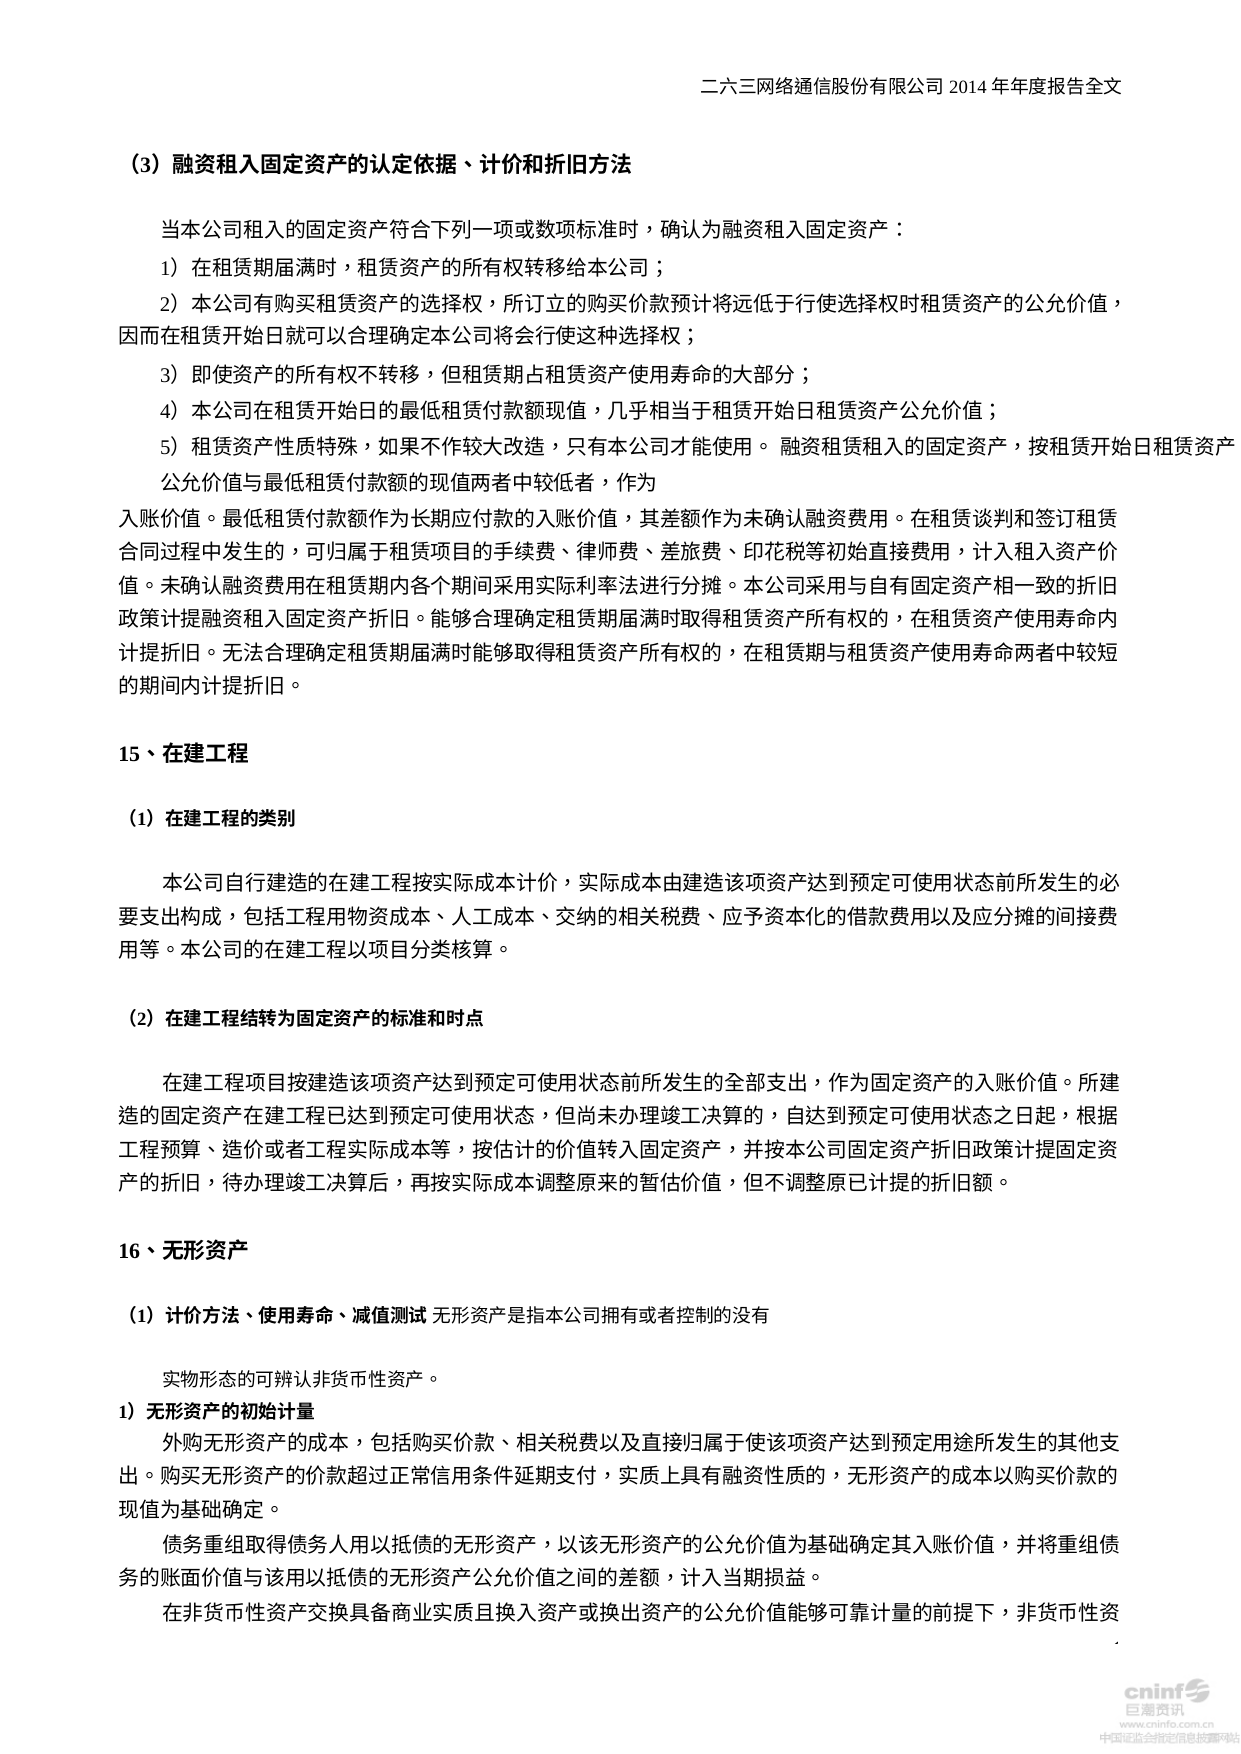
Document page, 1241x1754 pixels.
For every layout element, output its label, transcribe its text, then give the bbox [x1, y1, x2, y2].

subtitle 当本公司租入的固定资产符合下列一项或数项标准时，确认为融资租入固定资产： [160, 215, 1240, 243]
subtitle 1）在租赁期届满时，租赁资产的所有权转移给本公司； [160, 253, 1240, 281]
subtitle （1）在建工程的类别 [118, 805, 1240, 831]
subtitle 外购无形资产的成本，包括购买价款、相关税费以及直接归属于使该项资产达到预定用途所发生的其他支 出。购买无形资产的价款超过正常信用条件延期支付，实质上具有融资性质的，无形资产的成本以购买价款的 现值为基础确定。 [118, 1428, 1121, 1523]
subtitle 3）即使资产的所有权不转移，但租赁期占租赁资产使用寿命的大部分； [160, 360, 1240, 388]
subtitle 4）本公司在租赁开始日的最低租赁付款额现值，几乎相当于租赁开始日租赁资产公允价值； [160, 396, 1240, 424]
subtitle 15、在建工程 [118, 738, 1240, 768]
subtitle 1）无形资产的初始计量 [118, 1399, 1240, 1423]
subtitle 在非货币性资产交换具备商业实质且换入资产或换出资产的公允价值能够可靠计量的前提下，非货币性资 [162, 1598, 1240, 1627]
subtitle 入账价值。最低租赁付款额作为长期应付款的入账价值，其差额作为未确认融资费用。在租赁谈判和签订租赁 合同过程中发生的，可归属于租赁项目的手续费、律师费、差旅费、印花税等初始直接费用，计入租入资产价 值。未确认融资费用在租赁期内各个期间采用实际利率法进行分摊。本公司采用与自有固定资产相一致的折旧 政策计提融资租入固定资产折旧。能够合理确定租赁期届满时取得租赁资产所有权的，在租赁资产使用寿命内 计提折旧。无法合理确定租赁期届满时能够取得租赁资产所有权的，在租赁期与租赁资产使用寿命两者中较短 的期间内计提折旧。 [118, 504, 1118, 700]
text （1）计价方法、使用寿命、减值测试 无形资产是指本公司拥有或者控制的没有实物形态的可辨认非货币性资产。 [118, 1272, 783, 1399]
subtitle （2）在建工程结转为固定资产的标准和时点 [118, 1005, 1240, 1030]
subtitle 5）租赁资产性质特殊，如果不作较大改造，只有本公司才能使用。 融资租赁租入的固定资产，按租赁开始日租赁资产公允价值与最低租赁付款额的现值两者中较低者，作为 [160, 432, 1240, 497]
picture [1099, 1673, 1241, 1754]
subtitle 本公司自行建造的在建工程按实际成本计价，实际成本由建造该项资产达到预定可使用状态前所发生的必 要支出构成，包括工程用物资成本、人工成本、交纳的相关税费、应予资本化的借款费用以及应分摊的间接费 用等。本公司的在建工程以项目分类核算。 [118, 868, 1121, 964]
subtitle （3）融资租入固定资产的认定依据、计价和折旧方法 [118, 149, 1240, 179]
subtitle 16、无形资产 [118, 1235, 1240, 1265]
subtitle 债务重组取得债务人用以抵债的无形资产，以该无形资产的公允价值为基础确定其入账价值，并将重组债 务的账面价值与该用以抵债的无形资产公允价值之间的差额，计入当期损益。 [118, 1530, 1121, 1592]
subtitle 在建工程项目按建造该项资产达到预定可使用状态前所发生的全部支出，作为固定资产的入账价值。所建 造的固定资产在建工程已达到预定可使用状态，但尚未办理竣工决算的，自达到预定可使用状态之日起，根据 工程预算、造价或者工程实际成本等，按估计的价值转入固定资产，并按本公司固定资产折旧政策计提固定资 产的折旧，待办理竣工决算后，再按实际成本调整原来的暂估价值，但不调整原已计提的折旧额。 [118, 1068, 1121, 1197]
subtitle 2）本公司有购买租赁资产的选择权，所订立的购买价款预计将远低于行使选择权时租赁资产的公允价值， 因而在租赁开始日就可以合理确定本公司将会行使这种选择权； [118, 289, 1129, 349]
